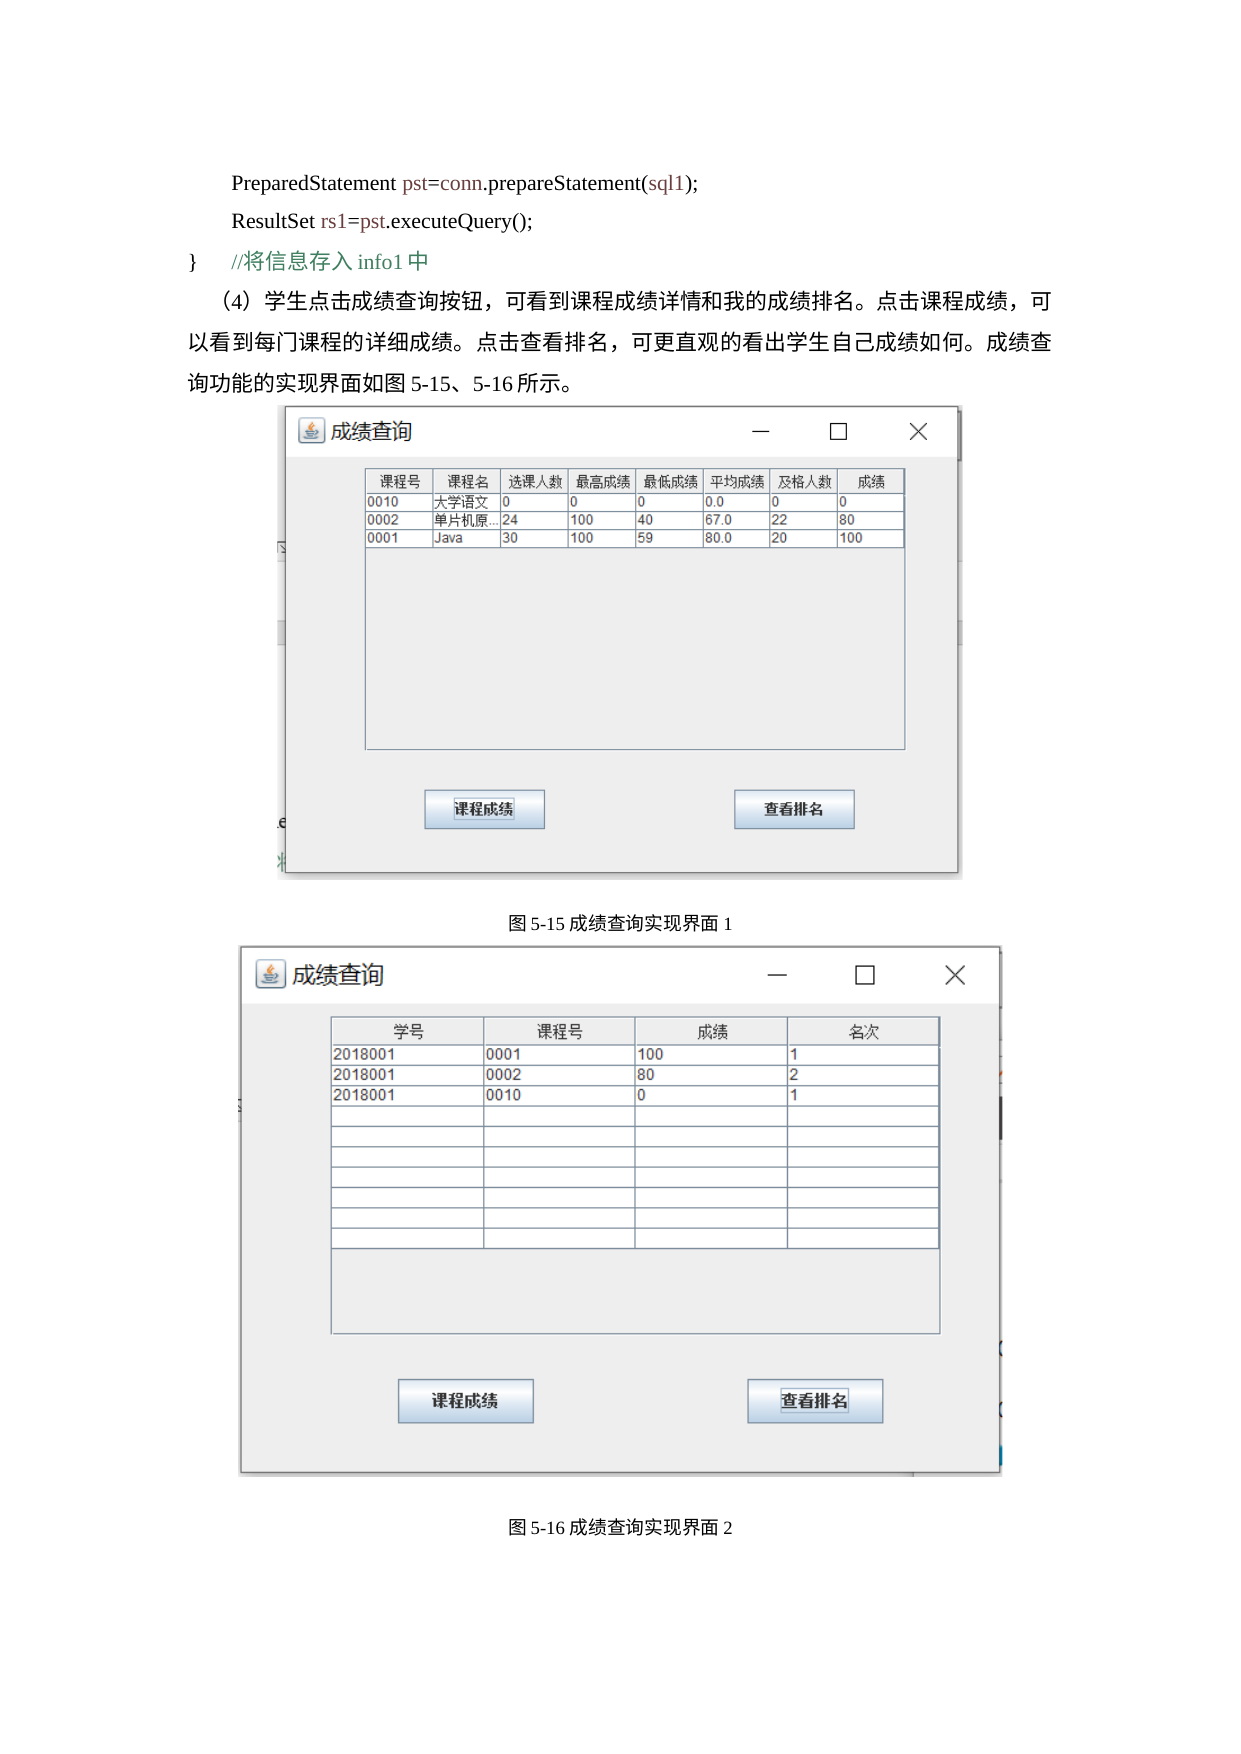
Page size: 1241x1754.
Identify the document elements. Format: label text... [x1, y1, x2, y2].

text （4）学生点击成绩查询按钮，可看到课程成绩详情和我的成绩排名。点击课程成绩，可以看到每门课程的详细成绩。点击查看排名，可更直观的看出学生自己成绩如何。成绩查询功能的实现界面如图5-15、5-16所示。 [187, 284, 1053, 398]
text } //将信息存入info1中 [187, 243, 1053, 276]
text 图5-16 成绩查询实现界面2 [187, 1510, 1053, 1543]
text 图5-15 成绩查询实现界面1 [187, 906, 1053, 938]
text PreparedStatement pst=conn.prepareStatement(sql1); [187, 166, 1053, 198]
picture [238, 945, 1003, 1477]
text ResultSet rs1=pst.executeQuery(); [187, 205, 1053, 237]
picture [277, 405, 963, 880]
